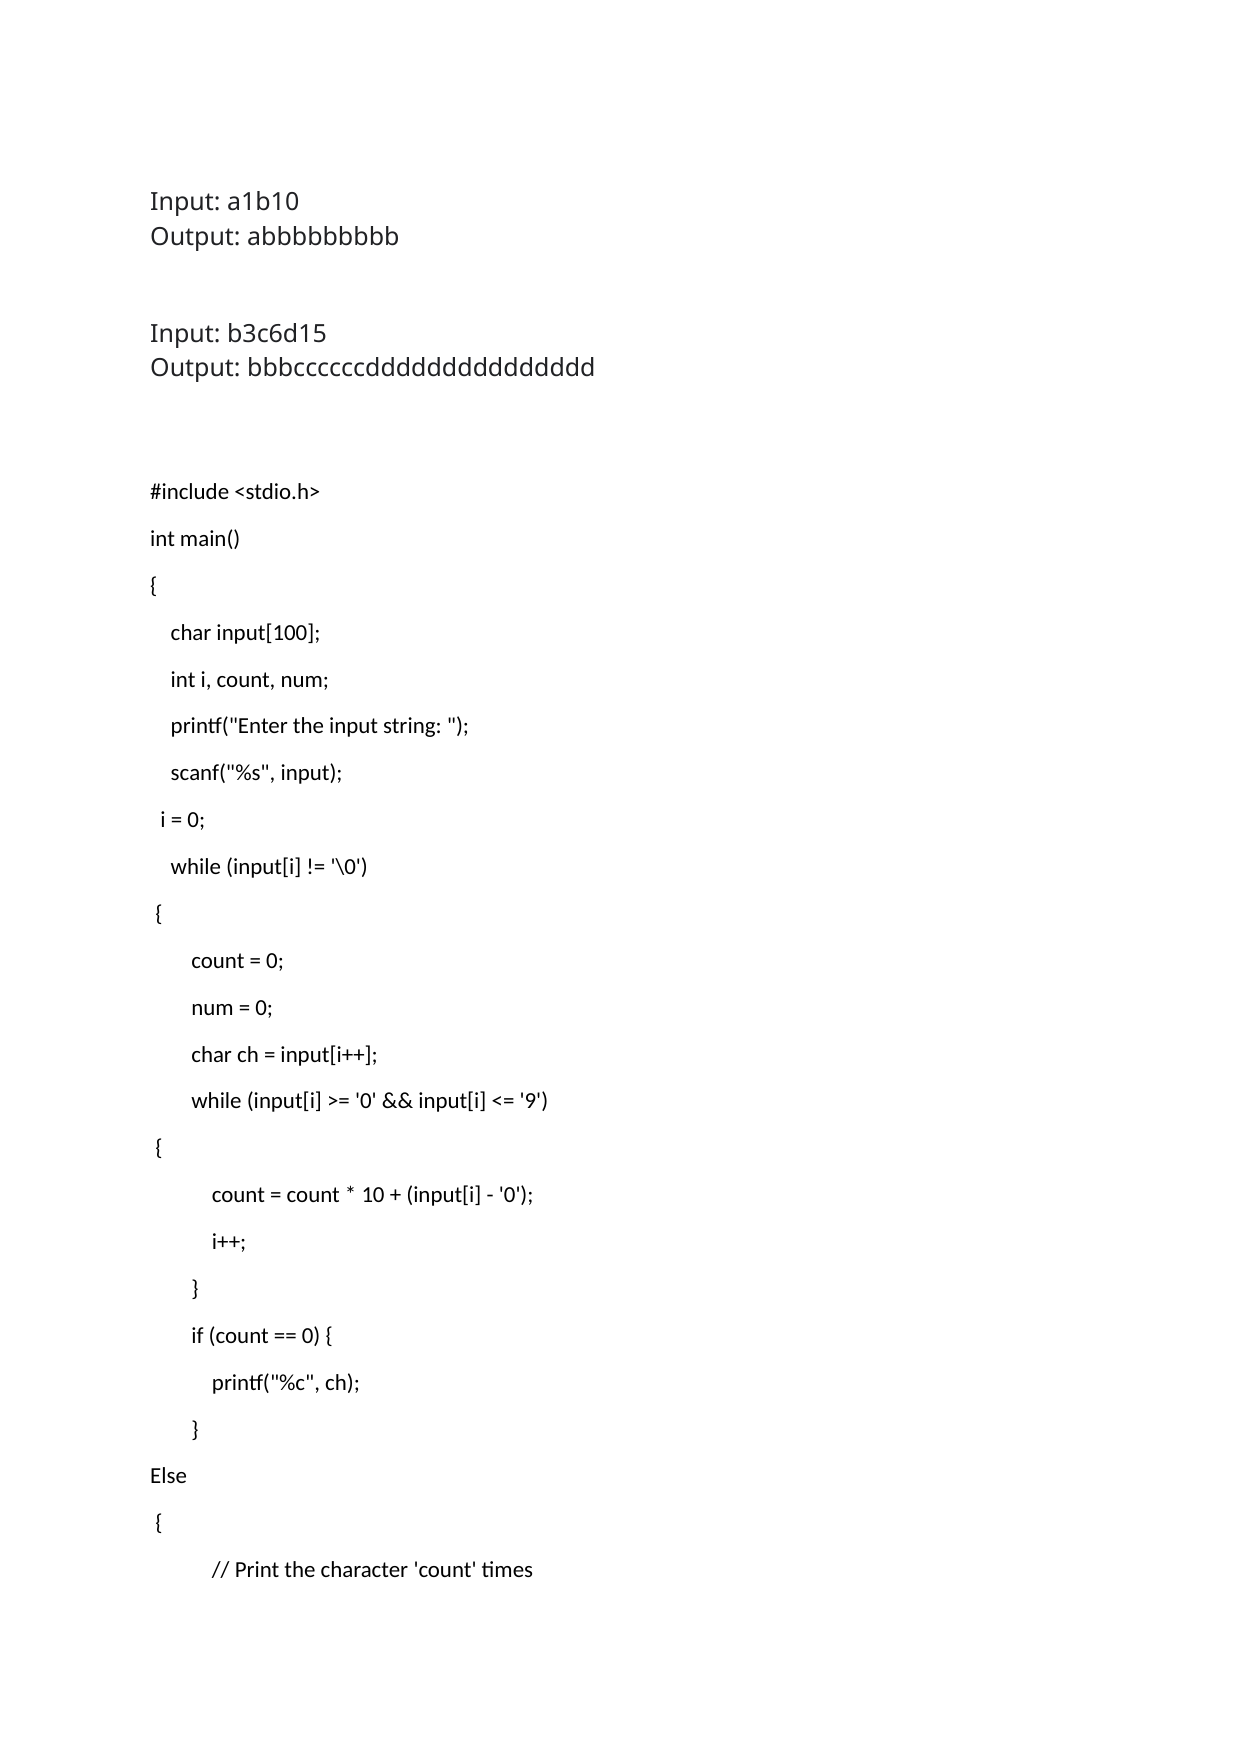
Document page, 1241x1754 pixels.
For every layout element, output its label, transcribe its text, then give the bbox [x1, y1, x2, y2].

text #include <stdio.h> [150, 477, 1090, 505]
text { [150, 571, 1090, 599]
text Else [150, 1462, 1090, 1490]
text { [150, 899, 1090, 927]
text count = 0; [150, 946, 1090, 974]
text scanf("%s", input); [150, 758, 1090, 787]
text num = 0; [150, 993, 1090, 1021]
text printf("Enter the input string: "); [150, 712, 1090, 740]
text i = 0; [150, 805, 1090, 833]
text { [150, 1133, 1090, 1162]
text { [150, 1508, 1090, 1537]
text if (count == 0) { [150, 1321, 1090, 1349]
text char ch = input[i++]; [150, 1040, 1090, 1068]
text } [150, 1415, 1090, 1443]
text } [150, 1274, 1090, 1302]
text char input[100]; [150, 618, 1090, 646]
text while (input[i] != '\0') [150, 852, 1090, 880]
text i++; [150, 1227, 1090, 1255]
text int i, count, num; [150, 665, 1090, 693]
text while (input[i] >= '0' && input[i] <= '9') [150, 1087, 1090, 1115]
text Input: b3c6d15 Output: bbbccccccddddddddddddddd [150, 281, 1090, 383]
text int main() [150, 524, 1090, 552]
text Input: a1b10 Output: abbbbbbbbb [150, 150, 1090, 252]
text // Print the character 'count' times [150, 1555, 1090, 1583]
text count = count * 10 + (input[i] - '0'); [150, 1180, 1090, 1208]
text printf("%c", ch); [150, 1368, 1090, 1396]
